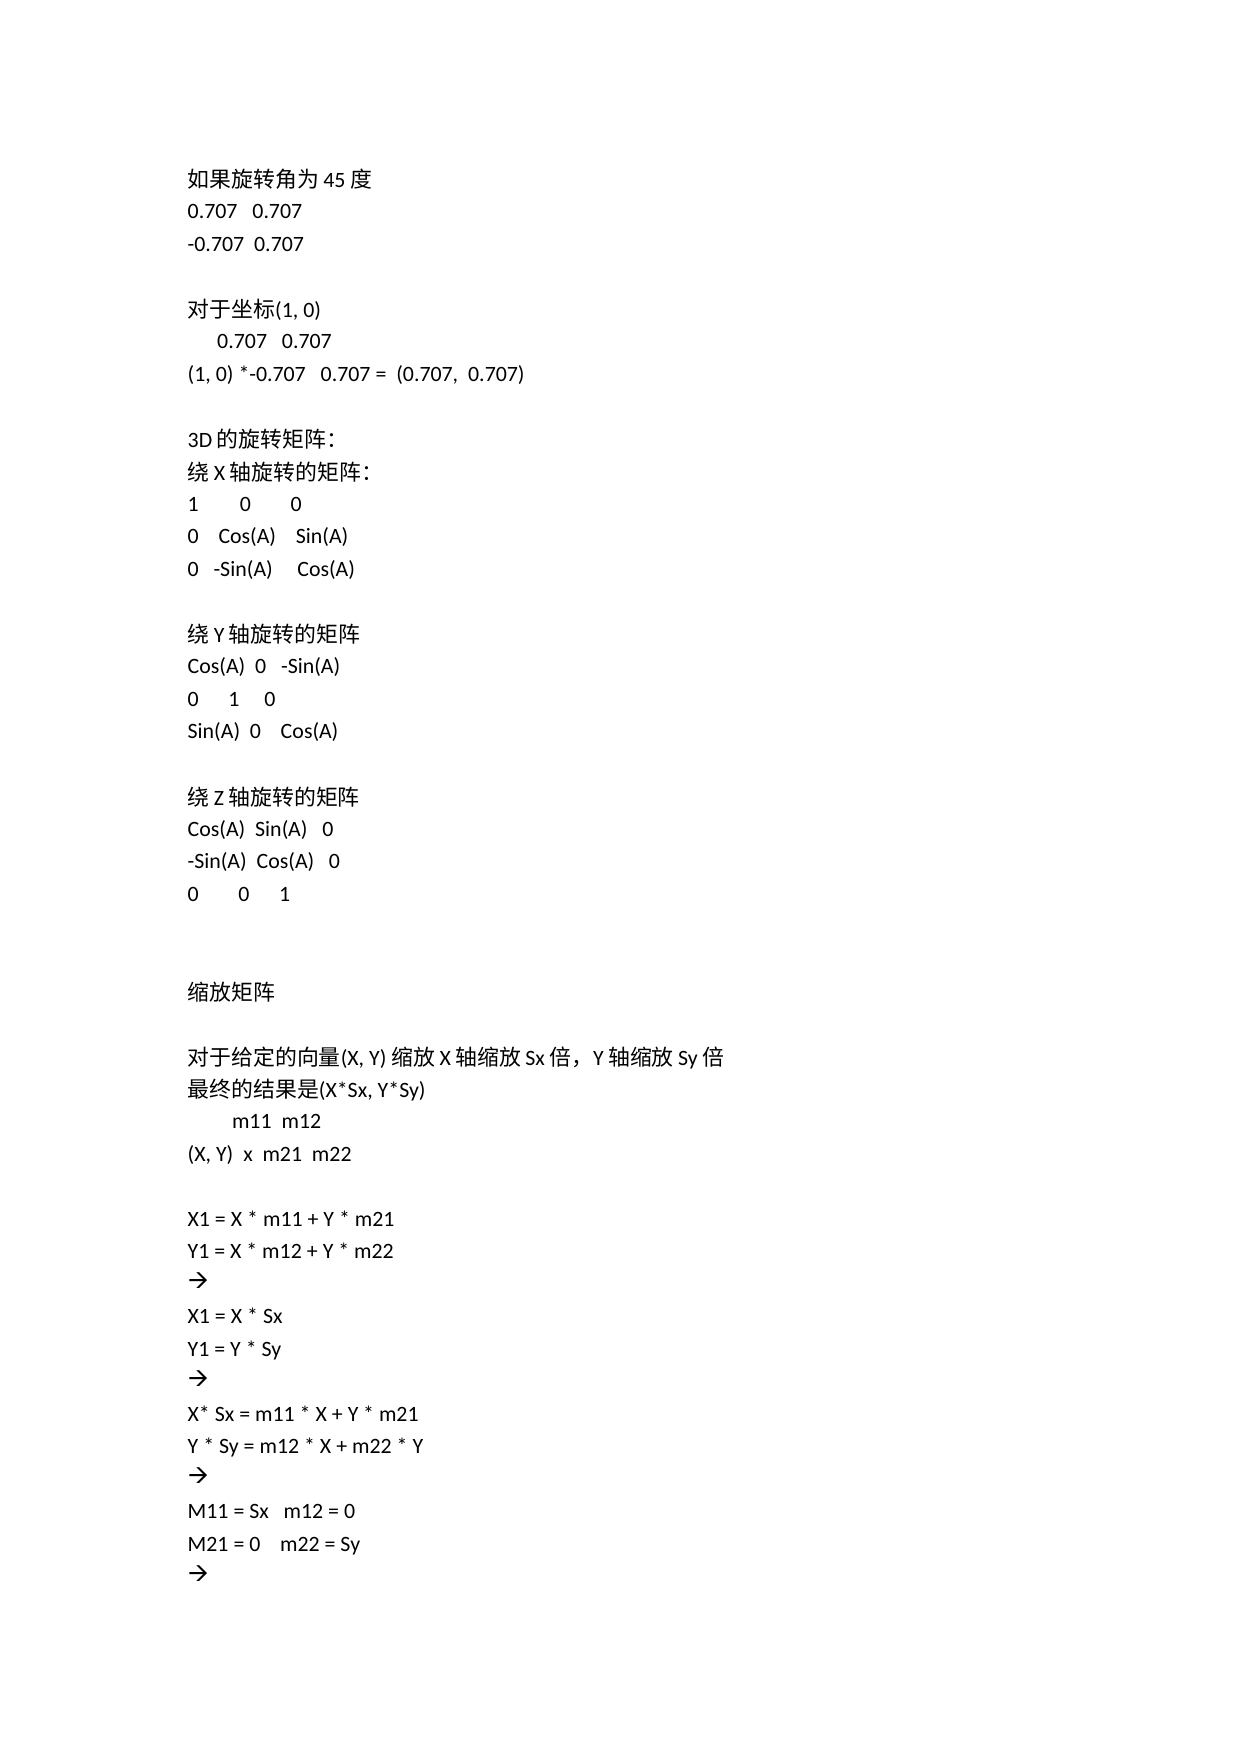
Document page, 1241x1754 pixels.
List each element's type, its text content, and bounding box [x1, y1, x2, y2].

text Y1 = X * m12 + Y * m22 [187, 1234, 1053, 1267]
text 对于坐标(1, 0) [187, 292, 1053, 324]
text 对于给定的向量(X, Y) 缩放X轴缩放Sx倍，Y轴缩放Sy倍 [187, 1039, 1053, 1072]
text X1 = X * Sx [187, 1299, 1053, 1332]
text 3D的旋转矩阵： [187, 422, 1053, 454]
text 缩放矩阵 [187, 974, 1053, 1007]
text (1, 0) *-0.707 0.707 = (0.707, 0.707) [187, 357, 1053, 389]
text X* Sx = m11 * X + Y * m21 [187, 1397, 1053, 1429]
text Y * Sy = m12 * X + m22 * Y [187, 1429, 1053, 1462]
text X1 = X * m11 + Y * m21 [187, 1202, 1053, 1234]
text Cos(A) 0 -Sin(A) [187, 649, 1053, 682]
text 绕Z轴旋转的矩阵 [187, 779, 1053, 812]
text 0.707 0.707 [187, 324, 1053, 357]
text -0.707 0.707 [187, 227, 1053, 259]
text 0.707 0.707 [187, 194, 1053, 227]
text Y1 = Y * Sy [187, 1332, 1053, 1364]
text 0 -Sin(A) Cos(A) [187, 552, 1053, 584]
text Cos(A) Sin(A) 0 [187, 812, 1053, 844]
text 绕Y轴旋转的矩阵 [187, 617, 1053, 649]
text 如果旋转角为45度 [187, 162, 1053, 194]
text m11 m12 [187, 1104, 1053, 1137]
list 0 0 [187, 487, 1053, 519]
text 0 0 1 [187, 877, 1053, 909]
text (X, Y) x m21 m22 [187, 1137, 1053, 1169]
text 绕X轴旋转的矩阵： [187, 454, 1053, 487]
text M21 = 0 m22 = Sy [187, 1527, 1053, 1559]
text M11 = Sx m12 = 0 [187, 1494, 1053, 1527]
text -Sin(A) Cos(A) 0 [187, 844, 1053, 877]
text 最终的结果是(X*Sx, Y*Sy) [187, 1072, 1053, 1104]
text 0 1 0 [187, 682, 1053, 714]
text Sin(A) 0 Cos(A) [187, 714, 1053, 747]
text 0 Cos(A) Sin(A) [187, 519, 1053, 552]
